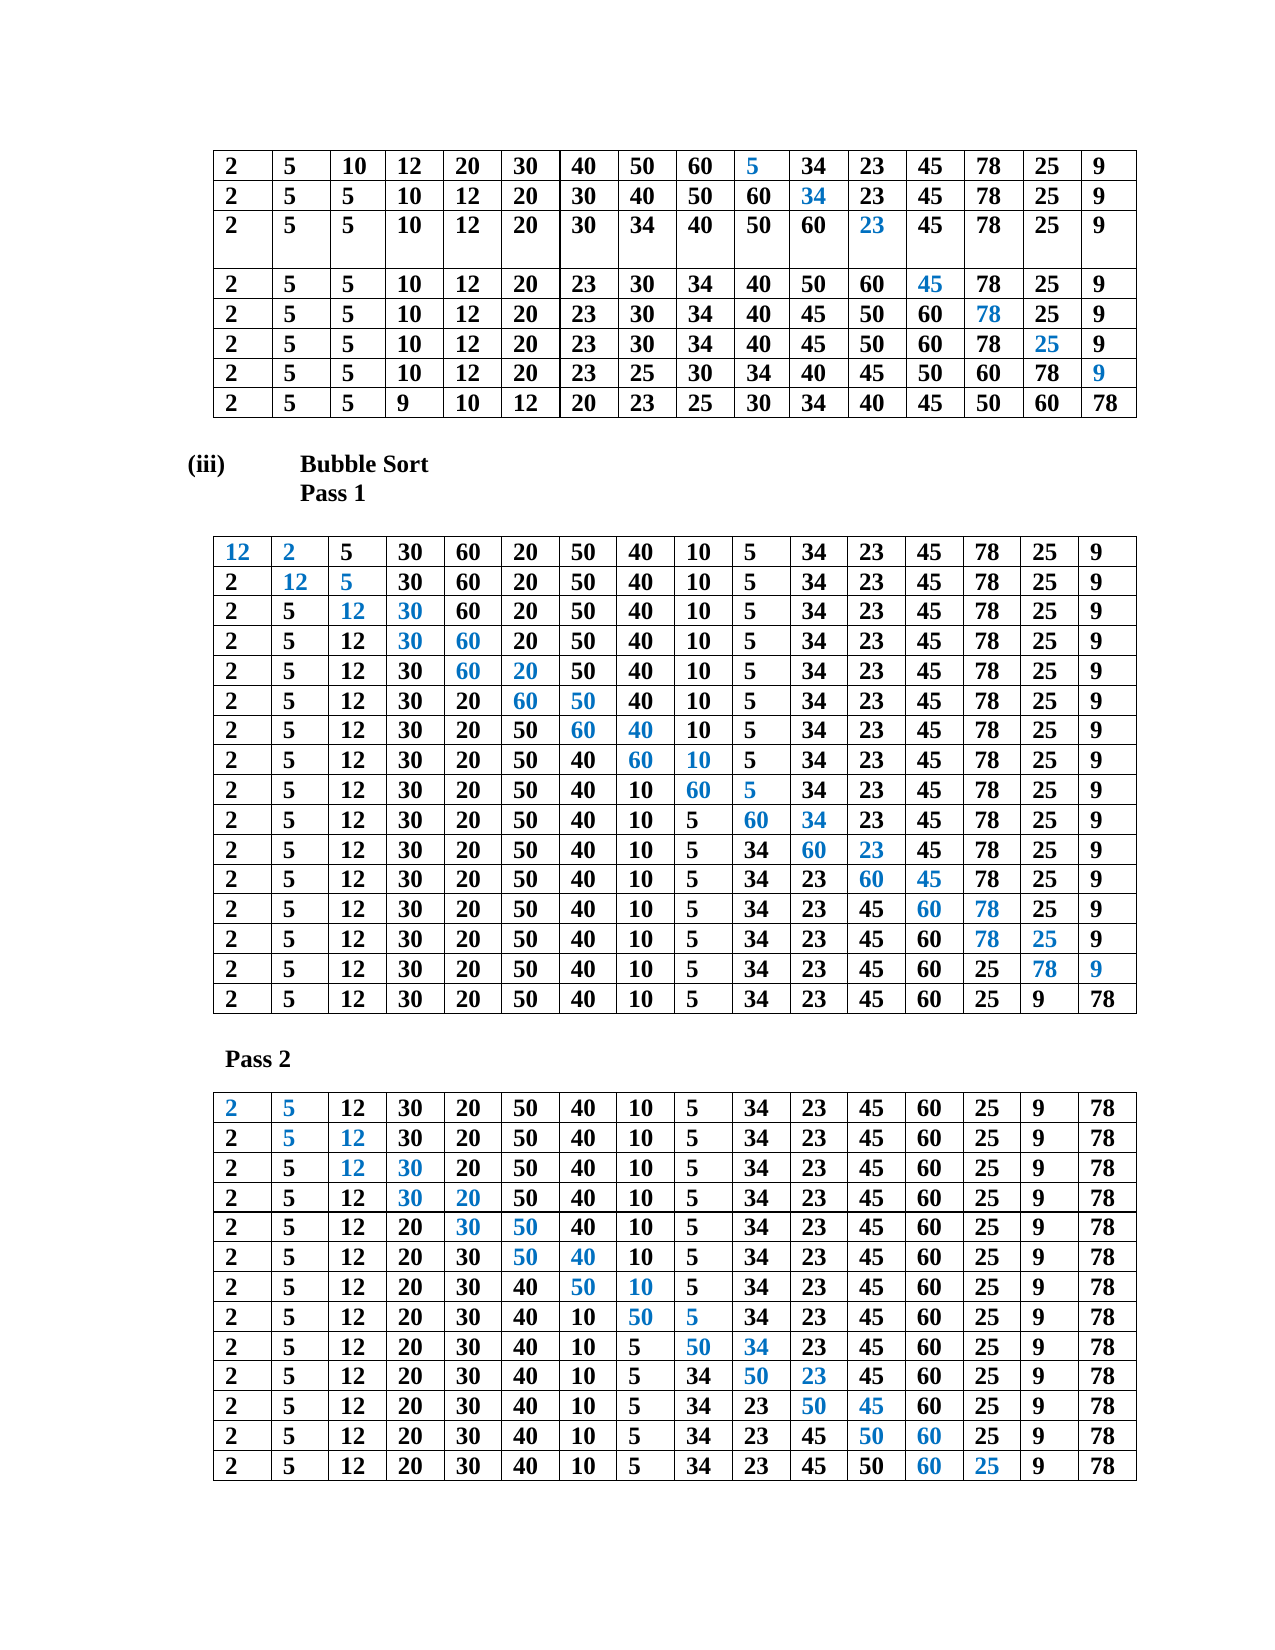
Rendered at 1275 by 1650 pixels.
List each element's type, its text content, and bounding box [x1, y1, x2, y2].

table_cell 40 [502, 1451, 559, 1479]
table_cell 2 [214, 1183, 271, 1211]
table_cell 10 [617, 924, 674, 953]
table_cell 10 [386, 299, 443, 328]
table_cell 20 [502, 269, 559, 298]
table_cell 20 [445, 1123, 501, 1152]
table_cell 10 [617, 1213, 674, 1241]
table_cell 25 [1021, 835, 1078, 863]
table_cell 60 [906, 1123, 963, 1152]
table_cell 20 [387, 1421, 444, 1450]
table_cell 20 [387, 1332, 444, 1360]
table_cell 60 [445, 626, 501, 655]
table_cell 45 [848, 1272, 905, 1301]
table_cell 12 [444, 359, 501, 387]
table_cell 2 [214, 656, 271, 685]
table_cell 5 [272, 835, 328, 863]
table_cell 78 [1079, 1421, 1136, 1450]
table_cell 40 [617, 567, 674, 595]
table_cell 2 [214, 1421, 271, 1450]
table_cell 25 [619, 359, 676, 387]
table_cell 60 [906, 1183, 963, 1211]
table_cell 20 [502, 626, 559, 655]
table_cell 10 [386, 359, 443, 387]
table_cell 5 [272, 716, 328, 744]
table_header 10 [675, 537, 732, 566]
table_cell 5 [675, 1242, 732, 1271]
table_cell 23 [791, 1361, 847, 1390]
table_cell 25 [964, 1302, 1020, 1331]
table_cell 78 [965, 329, 1023, 357]
table_cell 40 [617, 656, 674, 685]
table_cell 78 [1079, 1183, 1136, 1211]
table_cell 45 [907, 151, 964, 180]
table_cell 23 [733, 1451, 790, 1479]
table_cell 30 [387, 894, 444, 923]
table_cell 9 [1021, 1302, 1078, 1331]
table_cell 30 [387, 567, 444, 595]
table_cell 12 [444, 211, 501, 268]
table_cell 34 [791, 745, 847, 774]
table_cell 25 [1021, 865, 1078, 893]
table_cell 30 [445, 1332, 501, 1360]
table_cell 50 [677, 181, 734, 209]
table_cell 23 [848, 745, 905, 774]
table_cell 9 [1021, 1391, 1078, 1420]
table_cell 2 [214, 596, 271, 625]
table_cell 45 [907, 181, 964, 209]
table_cell 5 [272, 1421, 328, 1450]
table_cell 30 [387, 984, 444, 1012]
table_cell 5 [273, 388, 330, 417]
table_cell 10 [617, 894, 674, 923]
table_cell 60 [445, 567, 501, 595]
table_cell 2 [214, 984, 271, 1012]
table_cell 40 [735, 269, 789, 298]
table_cell 45 [848, 1123, 905, 1152]
table_cell 10 [331, 151, 385, 180]
table_cell 9 [1079, 745, 1136, 774]
table_cell 60 [848, 865, 905, 893]
table_header 50 [502, 1093, 559, 1122]
table_cell 9 [1079, 656, 1136, 685]
table_cell 9 [1082, 269, 1136, 298]
table_cell 20 [445, 805, 501, 834]
table_cell 5 [675, 835, 732, 863]
table_cell 30 [445, 1451, 501, 1479]
table_cell 12 [329, 1451, 386, 1479]
table_cell 2 [214, 211, 272, 268]
table_cell 20 [445, 1183, 501, 1211]
table_cell 50 [502, 1153, 559, 1182]
table_cell 40 [617, 716, 674, 744]
table_cell 10 [560, 1361, 616, 1390]
table_header 34 [791, 537, 847, 566]
table_cell 34 [791, 656, 847, 685]
table_cell 50 [560, 567, 616, 595]
table_cell 45 [906, 865, 963, 893]
table_cell 40 [502, 1272, 559, 1301]
table_cell 45 [906, 686, 963, 714]
table_cell 5 [272, 686, 328, 714]
table_cell 34 [733, 924, 790, 953]
table_cell 23 [619, 388, 676, 417]
table_cell 78 [964, 567, 1020, 595]
table_cell 5 [272, 656, 328, 685]
table_cell 50 [560, 1272, 616, 1301]
table_cell 60 [735, 181, 789, 209]
table_cell 12 [329, 626, 386, 655]
table_header 78 [1079, 1093, 1136, 1122]
table_cell 9 [1021, 1153, 1078, 1182]
table_cell 45 [790, 329, 848, 357]
table_header 60 [906, 1093, 963, 1122]
table_cell 5 [733, 567, 790, 595]
table_cell 12 [329, 1123, 386, 1152]
table_cell 45 [848, 1302, 905, 1331]
table_header 45 [848, 1093, 905, 1122]
table_cell 12 [329, 1153, 386, 1182]
table_cell 30 [387, 924, 444, 953]
table_cell 10 [560, 1302, 616, 1331]
table_cell 2 [214, 1272, 271, 1301]
table_header 12 [214, 537, 271, 566]
table_cell 30 [445, 1421, 501, 1450]
table_cell 12 [329, 1272, 386, 1301]
table_cell 50 [502, 745, 559, 774]
table_cell 30 [561, 211, 618, 268]
table_cell 2 [214, 329, 272, 357]
table_cell 20 [445, 835, 501, 863]
table_header 2 [272, 537, 328, 566]
table_cell 40 [502, 1332, 559, 1360]
table_cell 9 [1021, 1451, 1078, 1479]
table_cell 5 [617, 1421, 674, 1450]
table_cell 5 [272, 924, 328, 953]
table_header 30 [387, 1093, 444, 1122]
table_cell 45 [906, 567, 963, 595]
table_cell 9 [1082, 211, 1136, 268]
table_cell 45 [907, 388, 964, 417]
table_cell 10 [617, 984, 674, 1012]
table_cell 30 [387, 1123, 444, 1152]
table_cell 40 [560, 924, 616, 953]
table_cell 50 [502, 1183, 559, 1211]
table_cell 78 [1024, 359, 1081, 387]
table_cell 5 [675, 865, 732, 893]
table_cell 23 [791, 954, 847, 983]
table_cell 10 [617, 1123, 674, 1152]
table_cell 30 [387, 656, 444, 685]
table_cell 78 [964, 745, 1020, 774]
table_cell 5 [272, 984, 328, 1012]
table_cell 40 [502, 1361, 559, 1390]
table_cell 40 [560, 745, 616, 774]
table_header 34 [733, 1093, 790, 1122]
table_cell 23 [791, 1272, 847, 1301]
table_cell 5 [272, 1153, 328, 1182]
table_cell 25 [964, 1361, 1020, 1390]
table_cell 40 [502, 1421, 559, 1450]
table_cell 34 [791, 686, 847, 714]
table_cell 25 [964, 1272, 1020, 1301]
table_cell 34 [790, 388, 848, 417]
table_cell 5 [617, 1361, 674, 1390]
table_cell 10 [444, 388, 501, 417]
table_cell 2 [214, 181, 272, 209]
table_header 23 [848, 537, 905, 566]
table_cell 5 [675, 1123, 732, 1152]
table_cell 12 [329, 1213, 386, 1241]
table_cell 34 [790, 181, 848, 209]
table_cell 30 [619, 269, 676, 298]
table_cell 30 [502, 151, 559, 180]
table_cell 45 [906, 745, 963, 774]
table_cell 9 [1021, 1332, 1078, 1360]
table_cell 9 [1082, 359, 1136, 387]
table_header 78 [964, 537, 1020, 566]
table_cell 9 [1079, 954, 1136, 983]
table_header 5 [675, 1093, 732, 1122]
table_cell 45 [848, 1183, 905, 1211]
table_cell 23 [849, 151, 906, 180]
table_header 60 [445, 537, 501, 566]
table_cell 50 [502, 954, 559, 983]
table_cell 5 [675, 1183, 732, 1211]
table_cell 5 [272, 1361, 328, 1390]
table_cell 60 [675, 775, 732, 804]
table_header 5 [329, 537, 386, 566]
table_cell 25 [1021, 805, 1078, 834]
table_cell 30 [445, 1361, 501, 1390]
table_cell 5 [617, 1451, 674, 1479]
table_cell 23 [848, 805, 905, 834]
table_cell 20 [561, 388, 618, 417]
table_cell 12 [329, 865, 386, 893]
table_cell 40 [677, 211, 734, 268]
table_cell 23 [849, 211, 906, 268]
table_cell 20 [502, 359, 559, 387]
table_cell 30 [387, 775, 444, 804]
table_cell 40 [619, 181, 676, 209]
table_cell 45 [906, 805, 963, 834]
table_cell 20 [502, 299, 559, 328]
list Bubble Sort [187, 449, 1125, 478]
table_cell 9 [1079, 567, 1136, 595]
table_cell 60 [907, 299, 964, 328]
table_cell 25 [1024, 329, 1081, 357]
table_cell 10 [617, 805, 674, 834]
table_cell 23 [791, 1302, 847, 1331]
table_cell 34 [791, 567, 847, 595]
table_cell 10 [617, 1242, 674, 1271]
table_cell 50 [790, 269, 848, 298]
table_cell 5 [735, 151, 789, 180]
table_cell 34 [733, 1242, 790, 1271]
table_cell 20 [502, 656, 559, 685]
table_cell 34 [675, 1421, 732, 1450]
table_cell 10 [617, 954, 674, 983]
table_cell 5 [675, 984, 732, 1012]
table_cell 45 [906, 835, 963, 863]
table_cell 12 [329, 984, 386, 1012]
table_cell 60 [849, 269, 906, 298]
table_cell 60 [445, 596, 501, 625]
table_cell 50 [849, 299, 906, 328]
table_cell 30 [735, 388, 789, 417]
table_cell 10 [560, 1451, 616, 1479]
table_cell 23 [561, 329, 618, 357]
table_cell 10 [617, 775, 674, 804]
table_cell 34 [733, 1123, 790, 1152]
table_cell 60 [906, 1421, 963, 1450]
table_cell 45 [906, 596, 963, 625]
table_cell 34 [675, 1391, 732, 1420]
table_cell 60 [906, 1451, 963, 1479]
table_cell 20 [445, 775, 501, 804]
table_cell 5 [273, 329, 330, 357]
table_cell 23 [791, 924, 847, 953]
table_cell 12 [329, 1361, 386, 1390]
table_cell 45 [907, 269, 964, 298]
table_cell 12 [329, 745, 386, 774]
table_cell 2 [214, 388, 272, 417]
table_cell 20 [502, 329, 559, 357]
table_cell 40 [502, 1391, 559, 1420]
table_cell 40 [735, 329, 789, 357]
table_cell 40 [561, 151, 618, 180]
table_cell 23 [848, 626, 905, 655]
table_cell 9 [1079, 716, 1136, 744]
table_cell 78 [964, 835, 1020, 863]
table_cell 40 [849, 388, 906, 417]
table_cell 50 [733, 1361, 790, 1390]
table_cell 23 [791, 1213, 847, 1241]
table_cell 2 [214, 151, 272, 180]
table_cell 2 [214, 1332, 271, 1360]
table_cell 34 [733, 894, 790, 923]
table_cell 34 [675, 1451, 732, 1479]
table_cell 45 [791, 1451, 847, 1479]
table_cell 60 [906, 1361, 963, 1390]
table_cell 5 [272, 1272, 328, 1301]
table_cell 30 [445, 1272, 501, 1301]
table_cell 34 [733, 984, 790, 1012]
table_cell 30 [561, 181, 618, 209]
table_cell 12 [329, 954, 386, 983]
table_cell 12 [329, 924, 386, 953]
table_cell 34 [735, 359, 789, 387]
table_cell 20 [445, 924, 501, 953]
table_cell 45 [848, 1391, 905, 1420]
table_cell 34 [791, 775, 847, 804]
table_cell 50 [502, 1242, 559, 1271]
table_cell 10 [386, 211, 443, 268]
table_cell 25 [1024, 299, 1081, 328]
table_cell 34 [791, 626, 847, 655]
table_cell 5 [273, 181, 330, 209]
table_cell 78 [1079, 1123, 1136, 1152]
table_cell 34 [733, 1183, 790, 1211]
table_cell 60 [906, 1391, 963, 1420]
table_cell 30 [677, 359, 734, 387]
table_cell 60 [906, 1332, 963, 1360]
table_cell 50 [560, 686, 616, 714]
table_cell 10 [675, 745, 732, 774]
table_cell 5 [273, 211, 330, 268]
table_cell 12 [329, 596, 386, 625]
table_cell 5 [331, 269, 385, 298]
table_cell 78 [1079, 1361, 1136, 1390]
table_cell 78 [964, 805, 1020, 834]
table_cell 25 [964, 1391, 1020, 1420]
table_cell 5 [272, 1183, 328, 1211]
table_cell 50 [848, 1421, 905, 1450]
table_cell 25 [1021, 716, 1078, 744]
table_cell 34 [733, 954, 790, 983]
table_cell 78 [964, 626, 1020, 655]
table_cell 50 [502, 865, 559, 893]
table_header 25 [964, 1093, 1020, 1122]
table_cell 5 [733, 716, 790, 744]
table_cell 78 [1082, 388, 1136, 417]
table_cell 45 [790, 299, 848, 328]
table_cell 10 [386, 329, 443, 357]
table_cell 23 [561, 359, 618, 387]
table_cell 40 [560, 1213, 616, 1241]
table_cell 23 [848, 596, 905, 625]
table_cell 78 [964, 656, 1020, 685]
table_cell 50 [502, 894, 559, 923]
table_cell 25 [964, 1451, 1020, 1479]
table_cell 40 [735, 299, 789, 328]
table_cell 50 [502, 716, 559, 744]
table_cell 78 [964, 924, 1020, 953]
table_cell 30 [387, 805, 444, 834]
table_cell 45 [906, 775, 963, 804]
table_cell 60 [907, 329, 964, 357]
table_cell 12 [329, 1302, 386, 1331]
table_cell 9 [1079, 596, 1136, 625]
table_cell 9 [1082, 181, 1136, 209]
table_cell 20 [445, 686, 501, 714]
table_header 30 [387, 537, 444, 566]
table_cell 25 [964, 954, 1020, 983]
table_cell 60 [677, 151, 734, 180]
table_cell 20 [444, 151, 501, 180]
table_cell 5 [273, 269, 330, 298]
table_cell 5 [675, 805, 732, 834]
table_cell 5 [733, 745, 790, 774]
table_cell 9 [1021, 1183, 1078, 1211]
table_cell 2 [214, 686, 271, 714]
table_cell 78 [1079, 1332, 1136, 1360]
table_cell 5 [272, 865, 328, 893]
table_cell 20 [445, 716, 501, 744]
table_cell 10 [675, 656, 732, 685]
table_header 10 [617, 1093, 674, 1122]
table_cell 9 [1079, 775, 1136, 804]
table_cell 20 [387, 1361, 444, 1390]
table_cell 30 [387, 745, 444, 774]
table_cell 78 [965, 299, 1023, 328]
table_cell 20 [445, 954, 501, 983]
table_cell 30 [387, 1153, 444, 1182]
table_header 9 [1021, 1093, 1078, 1122]
table_cell 12 [329, 656, 386, 685]
table_cell 5 [272, 1213, 328, 1241]
table_cell 60 [965, 359, 1023, 387]
table_cell 9 [1082, 299, 1136, 328]
table_cell 45 [848, 1153, 905, 1182]
table_cell 12 [502, 388, 559, 417]
table_cell 34 [733, 1272, 790, 1301]
table_cell 9 [1079, 805, 1136, 834]
table_cell 23 [791, 1123, 847, 1152]
table_cell 25 [1021, 626, 1078, 655]
table_cell 12 [329, 1332, 386, 1360]
table_cell 12 [444, 181, 501, 209]
table_cell 45 [848, 954, 905, 983]
table_cell 9 [1079, 865, 1136, 893]
table_cell 30 [619, 299, 676, 328]
table_cell 60 [906, 954, 963, 983]
table_cell 12 [329, 686, 386, 714]
table_cell 9 [1021, 1213, 1078, 1241]
table_header 9 [1079, 537, 1136, 566]
table_cell 50 [502, 805, 559, 834]
table_cell 34 [677, 299, 734, 328]
table_cell 25 [964, 1213, 1020, 1241]
table_cell 40 [560, 954, 616, 983]
table_cell 34 [733, 1302, 790, 1331]
table_cell 2 [214, 805, 271, 834]
table_cell 20 [445, 865, 501, 893]
table_cell 50 [502, 984, 559, 1012]
table_cell 12 [272, 567, 328, 595]
table_cell 9 [1079, 686, 1136, 714]
table_cell 30 [387, 716, 444, 744]
table_cell 5 [675, 1272, 732, 1301]
table_cell 40 [617, 596, 674, 625]
table_cell 40 [560, 1153, 616, 1182]
table_cell 45 [791, 1421, 847, 1450]
table_cell 2 [214, 716, 271, 744]
table_cell 23 [733, 1421, 790, 1450]
table_cell 23 [791, 1153, 847, 1182]
table_cell 12 [444, 329, 501, 357]
table_cell 5 [272, 1391, 328, 1420]
table_cell 30 [387, 835, 444, 863]
table_cell 50 [502, 775, 559, 804]
table_cell 25 [964, 1332, 1020, 1360]
table_cell 25 [1024, 151, 1081, 180]
table_cell 5 [675, 1213, 732, 1241]
table_cell 30 [387, 865, 444, 893]
table_cell 30 [445, 1213, 501, 1241]
table_cell 60 [445, 656, 501, 685]
table_cell 2 [214, 745, 271, 774]
table_cell 10 [617, 865, 674, 893]
table_cell 25 [964, 1242, 1020, 1271]
table_cell 23 [791, 894, 847, 923]
table_cell 78 [1079, 1153, 1136, 1182]
table_cell 40 [560, 894, 616, 923]
table_cell 25 [677, 388, 734, 417]
table_cell 34 [791, 716, 847, 744]
table_cell 25 [964, 984, 1020, 1012]
table_cell 20 [387, 1391, 444, 1420]
table_cell 50 [502, 1123, 559, 1152]
table_cell 25 [1021, 656, 1078, 685]
table_cell 60 [906, 924, 963, 953]
table_cell 30 [387, 954, 444, 983]
table_cell 78 [965, 269, 1023, 298]
table_cell 25 [1021, 775, 1078, 804]
table_cell 12 [329, 1242, 386, 1271]
table_cell 5 [272, 626, 328, 655]
table_cell 50 [965, 388, 1023, 417]
table_cell 2 [214, 835, 271, 863]
table_cell 25 [1021, 686, 1078, 714]
table_cell 5 [331, 329, 385, 357]
table_cell 5 [272, 596, 328, 625]
table_cell 20 [387, 1272, 444, 1301]
table_cell 5 [272, 1451, 328, 1479]
table_cell 45 [848, 1213, 905, 1241]
table_cell 25 [1021, 745, 1078, 774]
table_cell 50 [502, 1213, 559, 1241]
table_cell 2 [214, 1242, 271, 1271]
table_cell 30 [619, 329, 676, 357]
list Pass 1 [300, 478, 1125, 507]
table_cell 78 [964, 686, 1020, 714]
table_cell 5 [617, 1332, 674, 1360]
table_cell 23 [848, 716, 905, 744]
table_cell 30 [445, 1302, 501, 1331]
table_cell 30 [387, 1183, 444, 1211]
table_cell 50 [619, 151, 676, 180]
table_cell 50 [849, 329, 906, 357]
table_cell 60 [906, 894, 963, 923]
table_cell 45 [906, 716, 963, 744]
table_cell 20 [502, 567, 559, 595]
table_cell 60 [790, 211, 848, 268]
table_cell 40 [560, 835, 616, 863]
table_cell 78 [964, 865, 1020, 893]
table_cell 23 [848, 567, 905, 595]
table_cell 23 [791, 1242, 847, 1271]
table_cell 40 [560, 805, 616, 834]
table_cell 2 [214, 865, 271, 893]
table_cell 78 [965, 151, 1023, 180]
table_cell 5 [331, 181, 385, 209]
table_cell 25 [1024, 211, 1081, 268]
table_cell 78 [1079, 1302, 1136, 1331]
table_cell 20 [445, 984, 501, 1012]
table_cell 34 [733, 1332, 790, 1360]
table_cell 78 [1079, 1242, 1136, 1271]
table_cell 9 [1021, 984, 1078, 1012]
table_cell 20 [387, 1213, 444, 1241]
table_cell 23 [733, 1391, 790, 1420]
table_cell 40 [560, 1242, 616, 1271]
table_cell 9 [1021, 1272, 1078, 1301]
table_cell 25 [964, 1421, 1020, 1450]
table_cell 10 [675, 716, 732, 744]
table_header 50 [560, 537, 616, 566]
table_cell 2 [214, 1153, 271, 1182]
table_cell 60 [560, 716, 616, 744]
table_cell 23 [848, 835, 905, 863]
table_header 5 [733, 537, 790, 566]
table_header 5 [272, 1093, 328, 1122]
table_cell 2 [214, 1302, 271, 1331]
table_cell 34 [677, 269, 734, 298]
table_cell 23 [561, 299, 618, 328]
table_cell 50 [735, 211, 789, 268]
table_cell 5 [272, 954, 328, 983]
table_cell 23 [848, 686, 905, 714]
table_cell 10 [560, 1421, 616, 1450]
table_cell 50 [502, 924, 559, 953]
table_cell 20 [387, 1451, 444, 1479]
table_cell 12 [329, 775, 386, 804]
table_cell 5 [272, 1302, 328, 1331]
table_cell 20 [445, 894, 501, 923]
table_cell 5 [733, 775, 790, 804]
table_cell 20 [502, 211, 559, 268]
table_cell 60 [617, 745, 674, 774]
table_cell 10 [386, 269, 443, 298]
table_cell 10 [617, 835, 674, 863]
table_cell 50 [560, 656, 616, 685]
table_cell 5 [272, 805, 328, 834]
table_cell 12 [444, 299, 501, 328]
table_cell 9 [1079, 626, 1136, 655]
table_cell 50 [848, 1451, 905, 1479]
table_cell 40 [617, 686, 674, 714]
table_cell 45 [906, 656, 963, 685]
table_cell 5 [272, 1332, 328, 1360]
table_cell 2 [214, 894, 271, 923]
table_cell 5 [272, 1242, 328, 1271]
table_cell 5 [273, 299, 330, 328]
table_cell 5 [675, 1153, 732, 1182]
table_cell 23 [849, 181, 906, 209]
table_cell 40 [617, 626, 674, 655]
table_cell 25 [964, 1123, 1020, 1152]
table_header 23 [791, 1093, 847, 1122]
table_cell 40 [560, 865, 616, 893]
table_cell 2 [214, 299, 272, 328]
table_cell 2 [214, 1213, 271, 1241]
table_cell 34 [677, 329, 734, 357]
table_cell 34 [791, 805, 847, 834]
table_cell 12 [329, 1183, 386, 1211]
table_cell 45 [849, 359, 906, 387]
table_cell 30 [387, 626, 444, 655]
table_cell 2 [214, 1123, 271, 1152]
table_cell 23 [791, 865, 847, 893]
table_cell 2 [214, 954, 271, 983]
table_cell 10 [560, 1391, 616, 1420]
table_cell 2 [214, 1361, 271, 1390]
table_cell 45 [848, 1361, 905, 1390]
table_cell 2 [214, 567, 271, 595]
table_cell 5 [331, 211, 385, 268]
table_cell 5 [273, 151, 330, 180]
table_cell 23 [791, 1183, 847, 1211]
table_cell 78 [1079, 1451, 1136, 1479]
table_cell 5 [272, 894, 328, 923]
table_cell 45 [848, 1242, 905, 1271]
table_cell 12 [329, 894, 386, 923]
table_cell 60 [906, 1213, 963, 1241]
table_cell 78 [1079, 1391, 1136, 1420]
table_cell 60 [906, 1302, 963, 1331]
table_cell 40 [560, 1123, 616, 1152]
table_cell 25 [1021, 894, 1078, 923]
table_cell 2 [214, 269, 272, 298]
table_cell 12 [329, 716, 386, 744]
table_cell 5 [675, 894, 732, 923]
table_cell 9 [1082, 329, 1136, 357]
table_cell 45 [848, 924, 905, 953]
table_cell 23 [791, 1332, 847, 1360]
table_cell 2 [214, 359, 272, 387]
table_cell 34 [733, 835, 790, 863]
table_cell 9 [1021, 1123, 1078, 1152]
table_header 12 [329, 1093, 386, 1122]
table_cell 34 [790, 151, 848, 180]
table_header 25 [1021, 537, 1078, 566]
table_cell 34 [675, 1361, 732, 1390]
table_cell 40 [560, 1183, 616, 1211]
table_header 20 [445, 1093, 501, 1122]
table_cell 12 [329, 1391, 386, 1420]
table_cell 10 [617, 1272, 674, 1301]
table_cell 5 [331, 388, 385, 417]
table_cell 2 [214, 626, 271, 655]
table_cell 23 [791, 984, 847, 1012]
table_cell 20 [387, 1242, 444, 1271]
table_cell 5 [733, 626, 790, 655]
table_cell 20 [502, 596, 559, 625]
table_cell 60 [906, 1242, 963, 1271]
table_cell 20 [445, 1153, 501, 1182]
table_cell 60 [733, 805, 790, 834]
table_cell 12 [329, 835, 386, 863]
table_cell 12 [444, 269, 501, 298]
table_cell 40 [560, 775, 616, 804]
table_cell 40 [560, 984, 616, 1012]
table_cell 9 [1021, 1242, 1078, 1271]
table_cell 5 [733, 686, 790, 714]
table_cell 25 [1024, 181, 1081, 209]
table_cell 12 [329, 1421, 386, 1450]
table_cell 78 [1021, 954, 1078, 983]
table_cell 34 [733, 1153, 790, 1182]
table_cell 12 [329, 805, 386, 834]
table_cell 2 [214, 775, 271, 804]
table_cell 40 [790, 359, 848, 387]
table_cell 9 [1021, 1421, 1078, 1450]
table_cell 9 [1082, 151, 1136, 180]
table_cell 50 [907, 359, 964, 387]
table_cell 2 [214, 1451, 271, 1479]
table_cell 60 [906, 1153, 963, 1182]
list Pass 2 [225, 1044, 1125, 1073]
table_cell 5 [331, 299, 385, 328]
table_cell 23 [848, 775, 905, 804]
table_cell 5 [273, 359, 330, 387]
table_cell 5 [675, 924, 732, 953]
table_header 2 [214, 1093, 271, 1122]
table_cell 5 [733, 656, 790, 685]
table_cell 10 [386, 181, 443, 209]
table_cell 10 [675, 567, 732, 595]
table_cell 60 [502, 686, 559, 714]
table_cell 9 [1079, 894, 1136, 923]
table_cell 5 [733, 596, 790, 625]
table_cell 50 [675, 1332, 732, 1360]
table_cell 12 [386, 151, 443, 180]
table_cell 60 [1024, 388, 1081, 417]
table_cell 10 [675, 686, 732, 714]
table_cell 78 [964, 716, 1020, 744]
table_cell 10 [675, 626, 732, 655]
table_cell 78 [964, 894, 1020, 923]
table_cell 9 [386, 388, 443, 417]
table_cell 50 [502, 835, 559, 863]
table_cell 20 [387, 1302, 444, 1331]
table_cell 34 [733, 1213, 790, 1241]
table_cell 50 [560, 596, 616, 625]
table_cell 10 [617, 1183, 674, 1211]
table_cell 78 [1079, 1213, 1136, 1241]
table_cell 25 [1021, 567, 1078, 595]
table_cell 40 [502, 1302, 559, 1331]
table_header 40 [560, 1093, 616, 1122]
table_cell 45 [848, 894, 905, 923]
table_cell 50 [560, 626, 616, 655]
table_cell 2 [214, 1391, 271, 1420]
table_cell 25 [1021, 924, 1078, 953]
table_cell 45 [848, 984, 905, 1012]
table_cell 23 [561, 269, 618, 298]
table_cell 30 [387, 686, 444, 714]
table_cell 78 [965, 181, 1023, 209]
table_cell 10 [617, 1153, 674, 1182]
table_cell 34 [791, 596, 847, 625]
table_cell 9 [1079, 924, 1136, 953]
table_cell 78 [964, 775, 1020, 804]
table_cell 45 [907, 211, 964, 268]
table_cell 45 [848, 1332, 905, 1360]
table_cell 2 [214, 924, 271, 953]
table_cell 5 [331, 359, 385, 387]
table_cell 20 [445, 745, 501, 774]
table_cell 78 [1079, 984, 1136, 1012]
table_cell 50 [791, 1391, 847, 1420]
table_cell 60 [906, 984, 963, 1012]
table_cell 45 [906, 626, 963, 655]
table_cell 25 [1021, 596, 1078, 625]
table_cell 25 [964, 1183, 1020, 1211]
table_cell 9 [1021, 1361, 1078, 1390]
table_cell 23 [848, 656, 905, 685]
table_cell 25 [1024, 269, 1081, 298]
table_cell 5 [675, 954, 732, 983]
table_cell 10 [560, 1332, 616, 1360]
table_cell 78 [964, 596, 1020, 625]
table_cell 10 [675, 596, 732, 625]
table_cell 5 [329, 567, 386, 595]
table_cell 5 [272, 745, 328, 774]
table_cell 60 [791, 835, 847, 863]
table_cell 34 [733, 865, 790, 893]
table_cell 5 [272, 775, 328, 804]
table_cell 5 [617, 1391, 674, 1420]
table_header 45 [906, 537, 963, 566]
table_cell 30 [387, 596, 444, 625]
table_cell 78 [965, 211, 1023, 268]
table_cell 5 [272, 1123, 328, 1152]
table_cell 50 [617, 1302, 674, 1331]
table_cell 60 [906, 1272, 963, 1301]
table_header 20 [502, 537, 559, 566]
table_cell 78 [1079, 1272, 1136, 1301]
table_cell 20 [502, 181, 559, 209]
table_cell 5 [675, 1302, 732, 1331]
table_cell 9 [1079, 835, 1136, 863]
table_header 40 [617, 537, 674, 566]
table_cell 30 [445, 1242, 501, 1271]
table_cell 25 [964, 1153, 1020, 1182]
table_cell 30 [445, 1391, 501, 1420]
table_cell 34 [619, 211, 676, 268]
